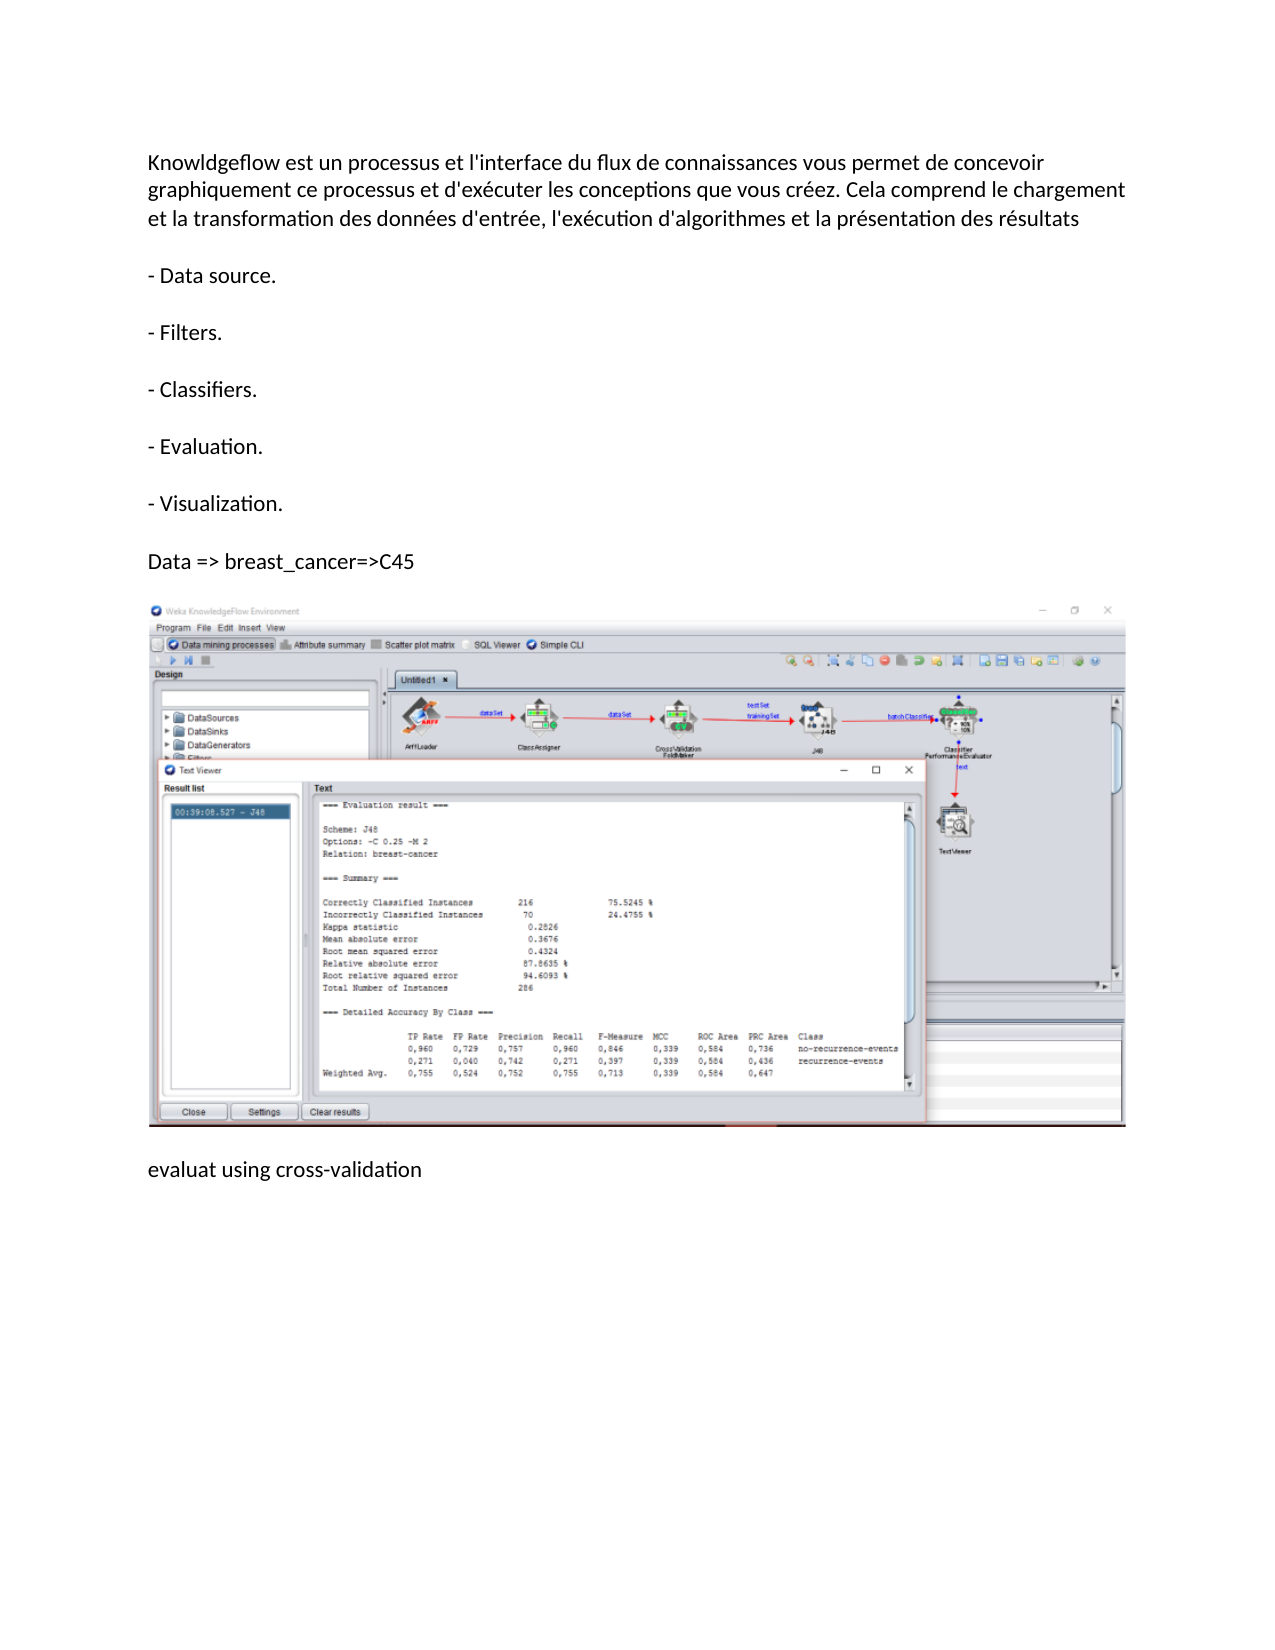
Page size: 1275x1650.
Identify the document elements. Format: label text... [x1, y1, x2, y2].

text evaluat using cross-validation [148, 1156, 1127, 1183]
picture [147, 603, 1128, 1127]
text - Classifiers. [148, 375, 1127, 403]
text - Visualization. [148, 489, 1127, 518]
text - Data source. [148, 261, 1127, 289]
text Knowldgeflow est un processus et l'interface du flux de connaissances vous permet de concevoir graphiquement ce processus et d'exécuter les conceptions que vous créez. Cela comprend le chargement et la transformation des données d'entrée, l'exécution d'algorithmes et la présentation des résultats [148, 148, 1127, 232]
text - Evaluation. [148, 432, 1127, 460]
text Data => breast_cancer=>C45 [148, 547, 1127, 575]
text - Filters. [148, 318, 1127, 346]
